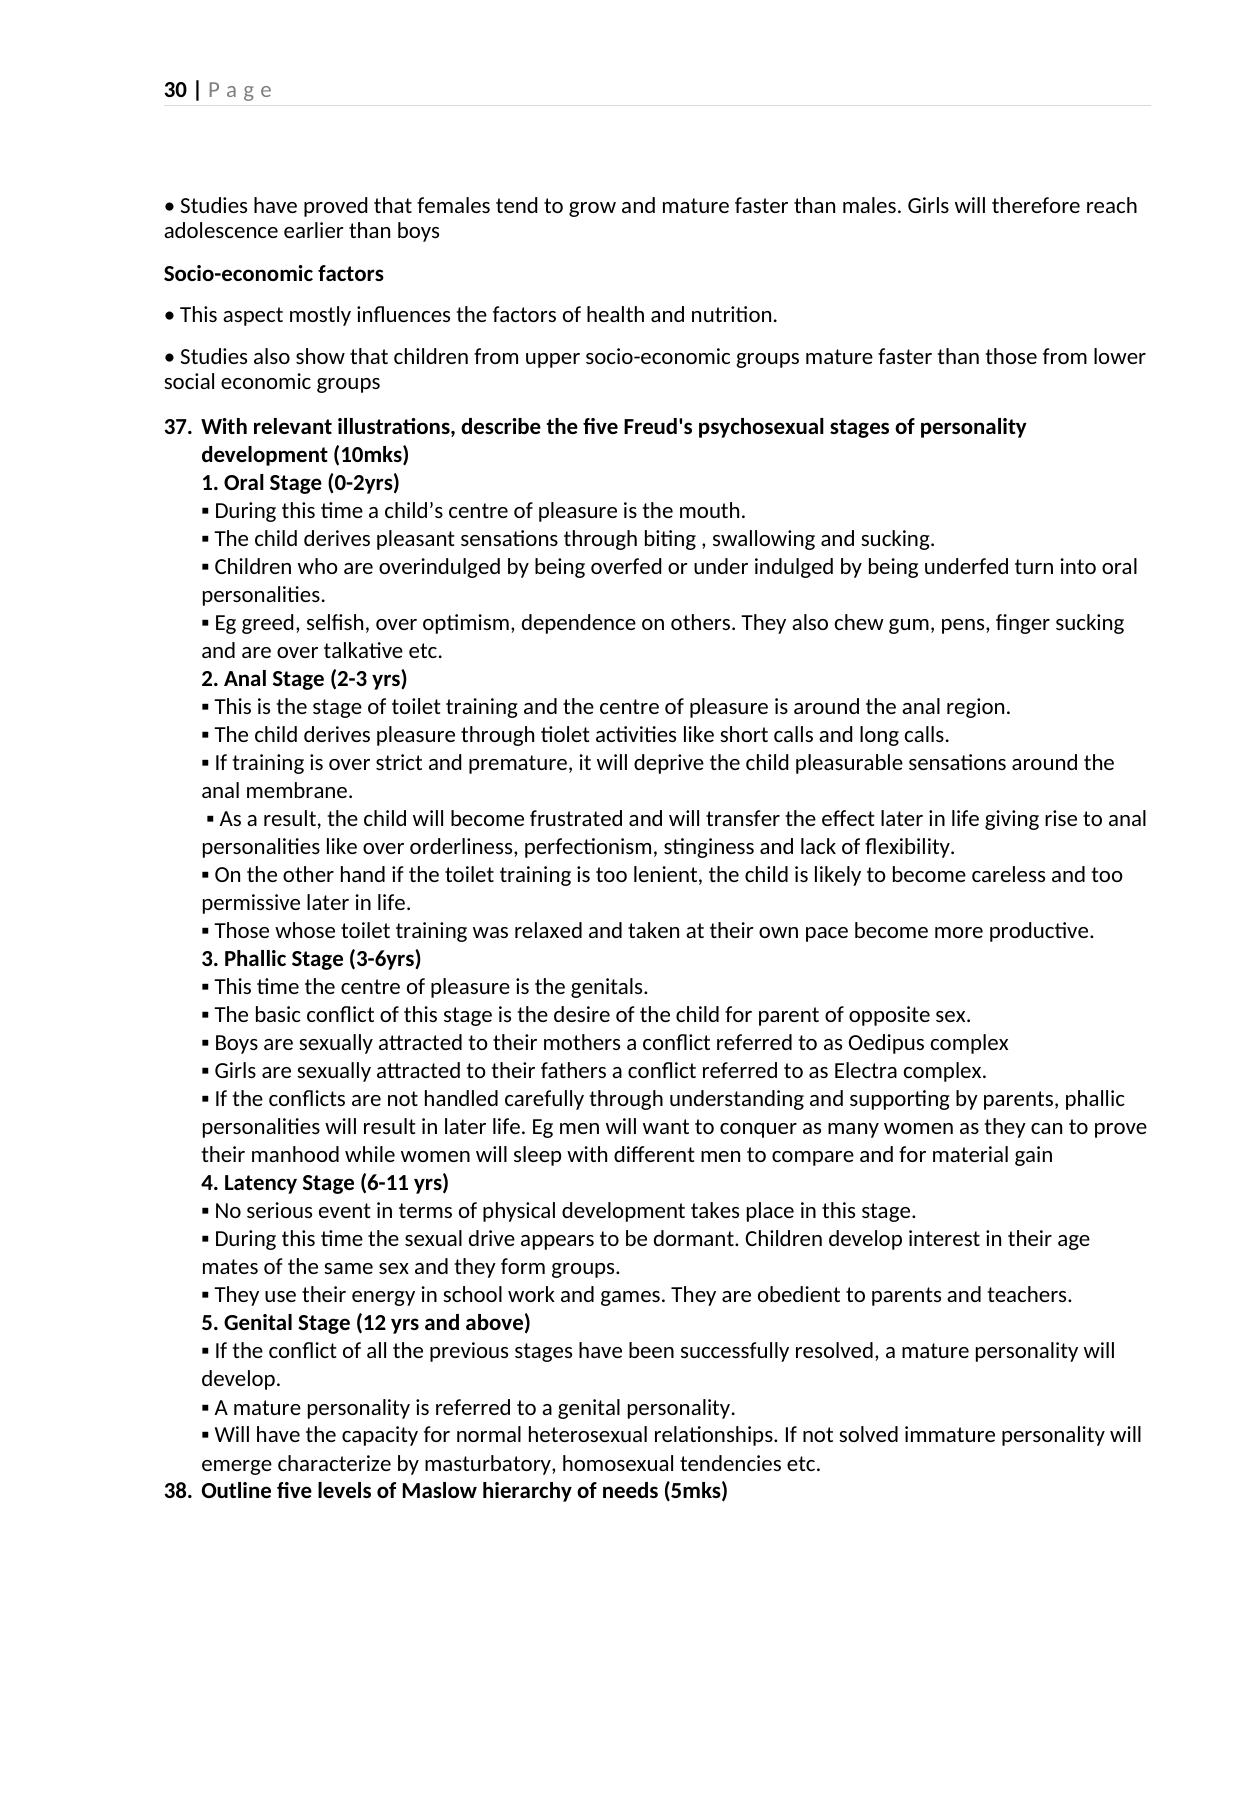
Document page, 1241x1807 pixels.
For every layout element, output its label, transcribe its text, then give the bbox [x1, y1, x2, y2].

text ▪ The basic conflict of this stage is the desire of the child for parent of opposite sex. [201, 1000, 1151, 1028]
list Outline five levels of Maslow hierarchy of needs (5mks) [163, 1477, 1151, 1505]
text 1. Oral Stage (0-2yrs) [201, 468, 1151, 496]
text ▪ A mature personality is referred to a genital personality. [201, 1393, 1151, 1421]
text ▪ If training is over strict and premature, it will deprive the child pleasurable sensations around the anal membrane. [201, 748, 1151, 804]
text ▪ No serious event in terms of physical development takes place in this stage. [201, 1196, 1151, 1224]
text ▪ On the other hand if the toilet training is too lenient, the child is likely to become careless and too permissive later in life. [201, 860, 1151, 916]
text ▪ Boys are sexually attracted to their mothers a conflict referred to as Oedipus complex [201, 1028, 1151, 1056]
text ▪ This is the stage of toilet training and the centre of pleasure is around the anal region. [201, 692, 1151, 720]
text ▪ During this time a child’s centre of pleasure is the mouth. [201, 496, 1151, 524]
text 4. Latency Stage (6-11 yrs) [201, 1168, 1151, 1196]
text • Studies have proved that females tend to grow and mature faster than males. Girls will therefore reach adolescence earlier than boys [163, 194, 1151, 244]
text ▪ Those whose toilet training was relaxed and taken at their own pace become more productive. [201, 916, 1151, 944]
text ▪ They use their energy in school work and games. They are obedient to parents and teachers. [201, 1281, 1151, 1308]
text 3. Phallic Stage (3-6yrs) [201, 944, 1151, 972]
text ▪ During this time the sexual drive appears to be dormant. Children develop interest in their age mates of the same sex and they form groups. [201, 1224, 1151, 1281]
text ▪ If the conflict of all the previous stages have been successfully resolved, a mature personality will develop. [201, 1337, 1151, 1393]
text ▪ Girls are sexually attracted to their fathers a conflict referred to as Electra complex. [201, 1056, 1151, 1084]
text ▪ Eg greed, selfish, over optimism, dependence on others. They also chew gum, pens, finger sucking and are over talkative etc. [201, 608, 1151, 664]
text • Studies also show that children from upper socio-economic groups mature faster than those from lower social economic groups [163, 345, 1151, 395]
text ▪ Will have the capacity for normal heterosexual relationships. If not solved immature personality will emerge characterize by masturbatory, homosexual tendencies etc. [201, 1421, 1151, 1477]
list With relevant illustrations, describe the five Freud's psychosexual stages of personality development (10mks) [163, 412, 1151, 468]
text ▪ Children who are overindulged by being overfed or under indulged by being underfed turn into oral personalities. [201, 552, 1151, 608]
text ▪ The child derives pleasant sensations through biting , swallowing and sucking. [201, 524, 1151, 552]
text 5. Genital Stage (12 yrs and above) [201, 1308, 1151, 1337]
text 2. Anal Stage (2-3 yrs) [201, 664, 1151, 692]
text • This aspect mostly influences the factors of health and nutrition. [163, 303, 1151, 328]
text ▪ If the conflicts are not handled carefully through understanding and supporting by parents, phallic personalities will result in later life. Eg men will want to conquer as many women as they can to prove their manhood while women will sleep with different men to compare and for material gain [201, 1084, 1151, 1168]
text Socio-economic factors [163, 261, 1151, 286]
text ▪ As a result, the child will become frustrated and will transfer the effect later in life giving rise to anal personalities like over orderliness, perfectionism, stinginess and lack of flexibility. [201, 804, 1151, 860]
text ▪ This time the centre of pleasure is the genitals. [201, 972, 1151, 1000]
text ▪ The child derives pleasure through tiolet activities like short calls and long calls. [201, 720, 1151, 748]
